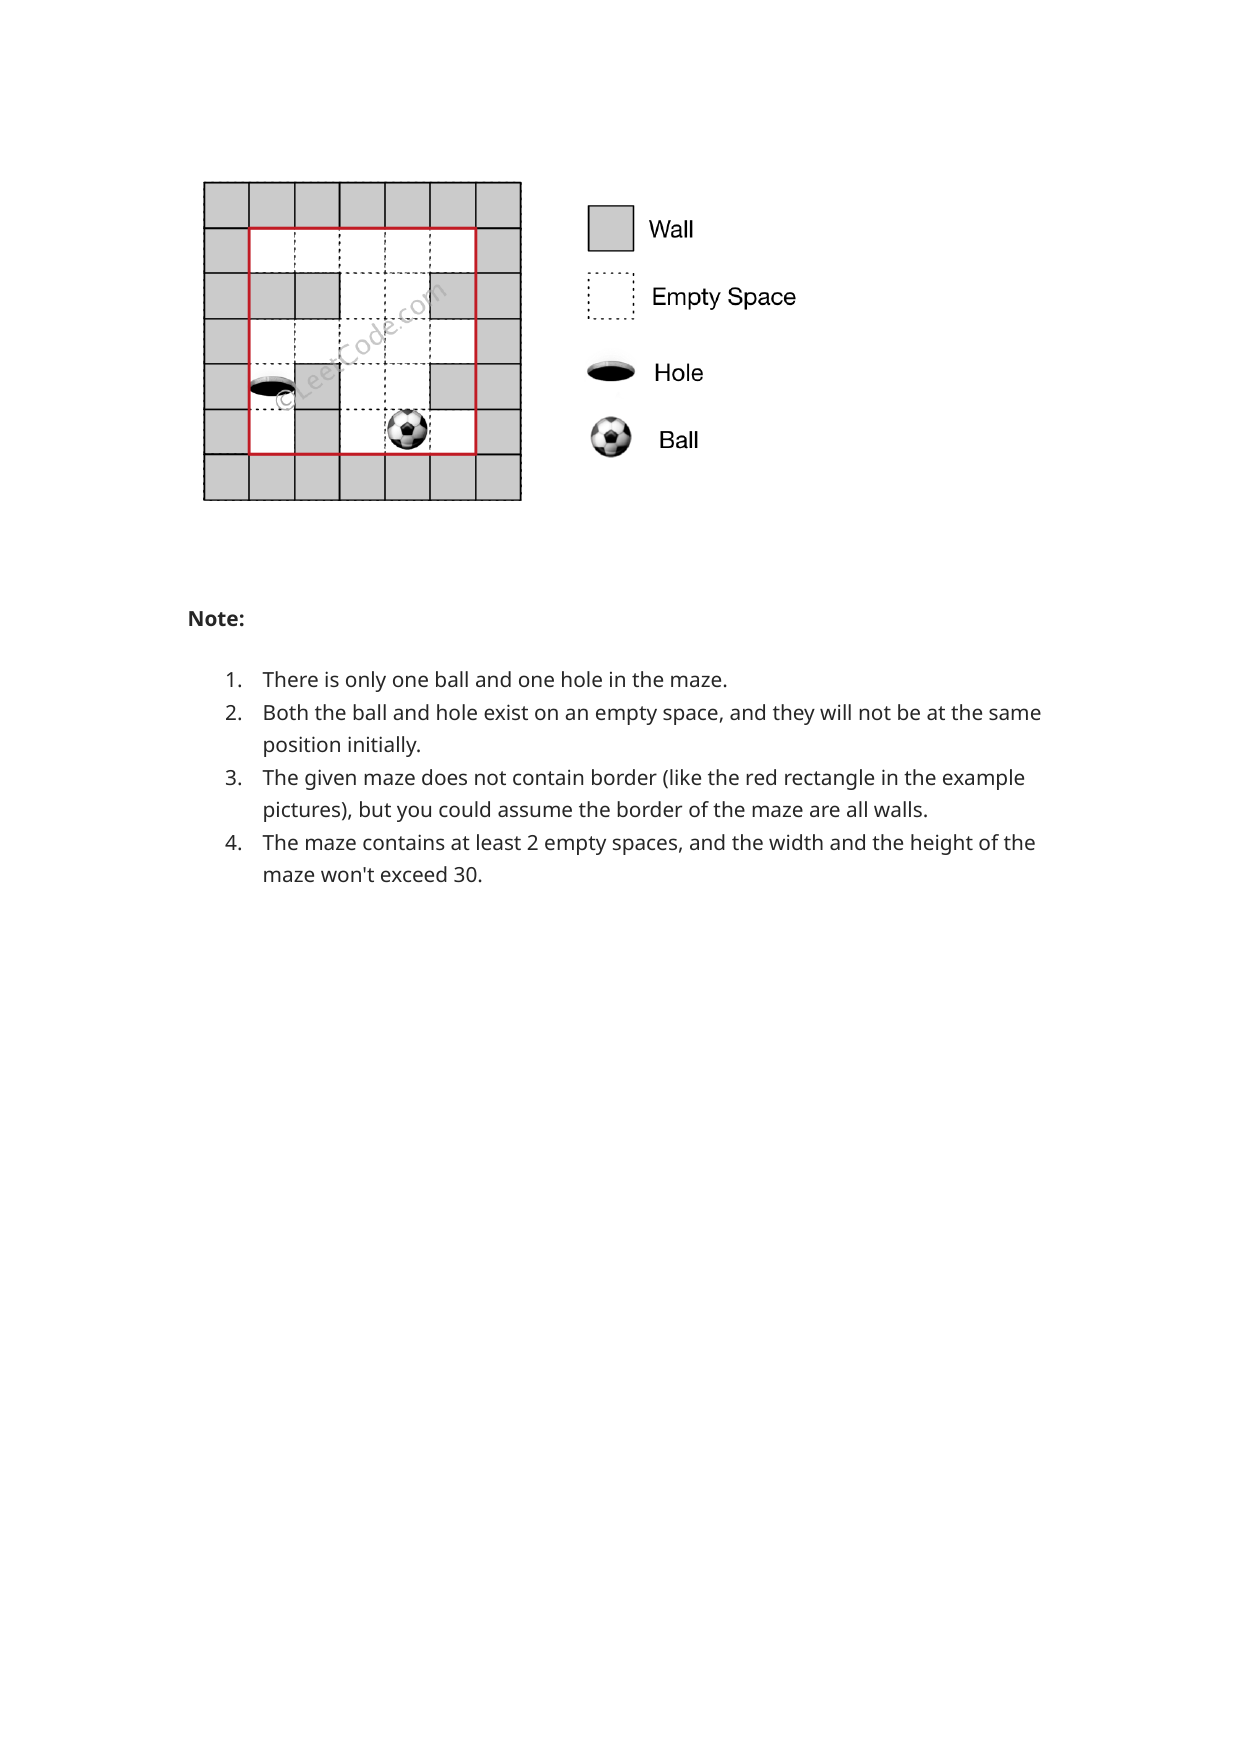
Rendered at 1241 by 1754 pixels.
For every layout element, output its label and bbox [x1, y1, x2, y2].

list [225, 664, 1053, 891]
picture [187, 166, 818, 516]
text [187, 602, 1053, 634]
